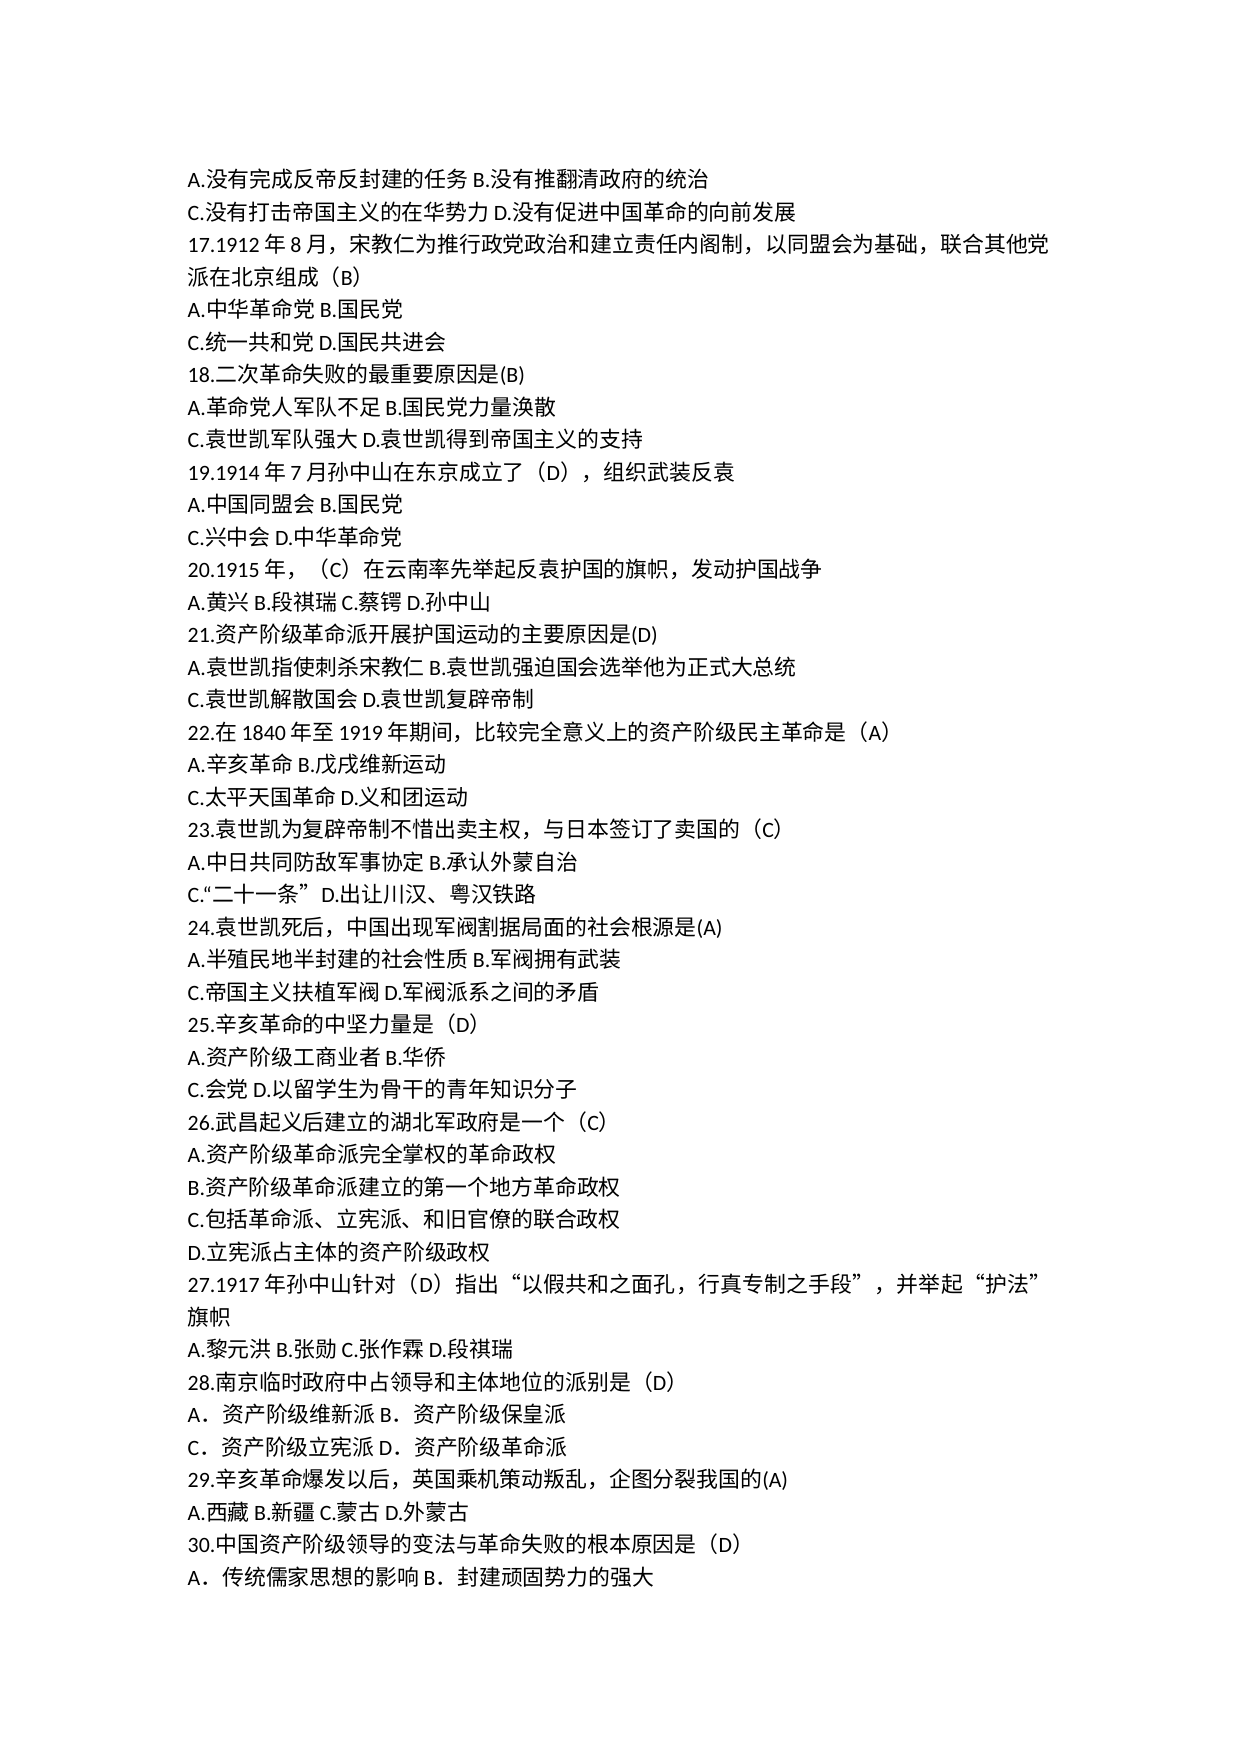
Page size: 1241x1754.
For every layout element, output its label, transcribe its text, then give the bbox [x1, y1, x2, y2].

text 29.辛亥革命爆发以后，英国乘机策动叛乱，企图分裂我国的(A) [187, 1462, 1053, 1494]
text 18.二次革命失败的最重要原因是(B) [187, 357, 1053, 389]
text 22.在1840年至1919年期间，比较完全意义上的资产阶级民主革命是（A） [187, 714, 1053, 747]
text C.太平天国革命D.义和团运动 [187, 779, 1053, 812]
text C.袁世凯解散国会D.袁世凯复辟帝制 [187, 682, 1053, 714]
text 28.南京临时政府中占领导和主体地位的派别是（D） A．资产阶级维新派B．资产阶级保皇派 C．资产阶级立宪派D．资产阶级革命派 [187, 1364, 1053, 1462]
text A.袁世凯指使刺杀宋教仁B.袁世凯强迫国会选举他为正式大总统 [187, 649, 1053, 682]
text A.中国同盟会B.国民党 [187, 487, 1053, 519]
text 21.资产阶级革命派开展护国运动的主要原因是(D) [187, 617, 1053, 649]
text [187, 162, 1053, 227]
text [187, 1527, 1053, 1592]
text C.“二十一条”D.出让川汉、粤汉铁路 [187, 877, 1053, 909]
text A.革命党人军队不足B.国民党力量涣散 [187, 389, 1053, 422]
text 17.1912年8月，宋教仁为推行政党政治和建立责任内阁制，以同盟会为基础，联合其他党派在北京组成（B） [187, 227, 1053, 292]
text A.半殖民地半封建的社会性质B.军阀拥有武装 [187, 942, 1053, 974]
text C.兴中会D.中华革命党 [187, 519, 1053, 552]
text A.黄兴B.段祺瑞C.蔡锷D.孙中山 [187, 584, 1053, 617]
text A.辛亥革命B.戊戌维新运动 [187, 747, 1053, 779]
text 20.1915年，（C）在云南率先举起反袁护国的旗帜，发动护国战争 [187, 552, 1053, 584]
text A.中华革命党B.国民党 [187, 292, 1053, 324]
text 23.袁世凯为复辟帝制不惜出卖主权，与日本签订了卖国的（C） [187, 812, 1053, 844]
text 19.1914年7月孙中山在东京成立了（D），组织武装反袁 [187, 454, 1053, 487]
text C.袁世凯军队强大D.袁世凯得到帝国主义的支持 [187, 422, 1053, 454]
text 26.武昌起义后建立的湖北军政府是一个（C） A.资产阶级革命派完全掌权的革命政权 B.资产阶级革命派建立的第一个地方革命政权 C.包括革命派、立宪派、和旧官僚的联合政权 D.立宪派占主体的资产阶级政权 [187, 1104, 1053, 1267]
text 27.1917年孙中山针对（D）指出“以假共和之面孔，行真专制之手段”，并举起“护法”旗帜 [187, 1267, 1053, 1332]
text C.统一共和党D.国民共进会 [187, 324, 1053, 357]
text 24.袁世凯死后，中国出现军阀割据局面的社会根源是(A) [187, 909, 1053, 942]
text A.中日共同防敌军事协定B.承认外蒙自治 [187, 844, 1053, 877]
text A.黎元洪B.张勋C.张作霖D.段祺瑞 [187, 1332, 1053, 1364]
text 25.辛亥革命的中坚力量是（D） [187, 1007, 1053, 1039]
text C.帝国主义扶植军阀D.军阀派系之间的矛盾 [187, 974, 1053, 1007]
text A.西藏B.新疆C.蒙古D.外蒙古 [187, 1494, 1053, 1527]
text C.会党D.以留学生为骨干的青年知识分子 [187, 1072, 1053, 1104]
text A.资产阶级工商业者B.华侨 [187, 1039, 1053, 1072]
